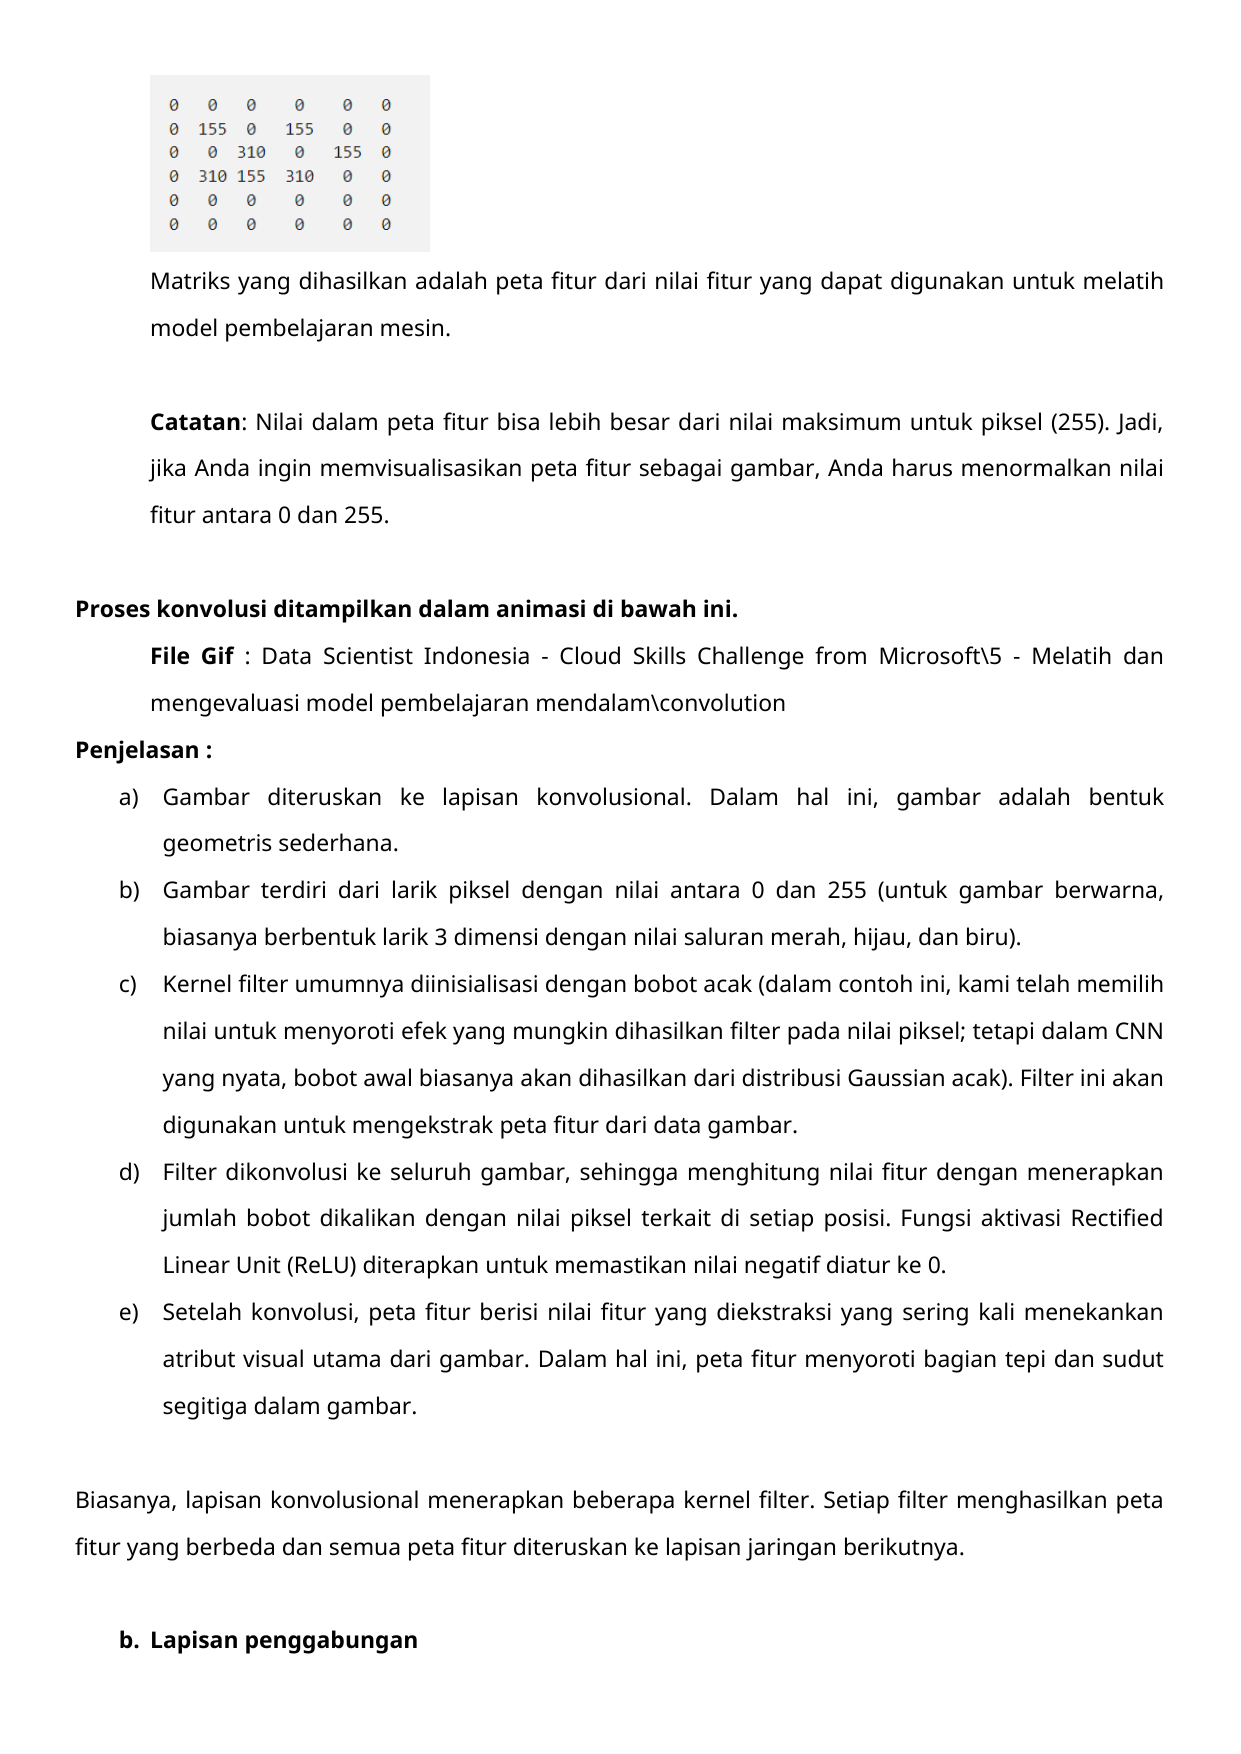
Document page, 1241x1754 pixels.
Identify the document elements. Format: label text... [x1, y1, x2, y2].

list Penjelasan : [75, 733, 1165, 765]
picture [150, 75, 431, 252]
list Setelah konvolusi, peta fitur berisi nilai fitur yang diekstraksi yang sering kali menekankan atribut visual utama dari gambar. Dalam hal ini, peta fitur menyoroti bagian tepi dan sudut segitiga dalam gambar. [119, 1296, 1165, 1421]
list Lapisan penggabungan [119, 1624, 1165, 1655]
list Catatan: Nilai dalam peta fitur bisa lebih besar dari nilai maksimum untuk piksel (255). Jadi, jika Anda ingin memvisualisasikan peta fitur sebagai gambar, Anda harus menormalkan nilai fitur antara 0 dan 255. [150, 405, 1165, 530]
list File Gif : Data Scientist Indonesia - Cloud Skills Challenge from Microsoft\5 - Melatih dan mengevaluasi model pembelajaran mendalam\convolution [150, 640, 1165, 718]
list Matriks yang dihasilkan adalah peta fitur dari nilai fitur yang dapat digunakan untuk melatih model pembelajaran mesin. [150, 265, 1165, 343]
list Filter dikonvolusi ke seluruh gambar, sehingga menghitung nilai fitur dengan menerapkan jumlah bobot dikalikan dengan nilai piksel terkait di setiap posisi. Fungsi aktivasi Rectified Linear Unit (ReLU) diterapkan untuk memastikan nilai negatif diatur ke 0. [119, 1155, 1165, 1280]
list Gambar terdiri dari larik piksel dengan nilai antara 0 dan 255 (untuk gambar berwarna, biasanya berbentuk larik 3 dimensi dengan nilai saluran merah, hijau, dan biru). [119, 874, 1165, 952]
list Biasanya, lapisan konvolusional menerapkan beberapa kernel filter. Setiap filter menghasilkan peta fitur yang berbeda dan semua peta fitur diteruskan ke lapisan jaringan berikutnya. [75, 1483, 1165, 1562]
list Gambar diteruskan ke lapisan konvolusional. Dalam hal ini, gambar adalah bentuk geometris sederhana. [119, 780, 1165, 858]
list Kernel filter umumnya diinisialisasi dengan bobot acak (dalam contoh ini, kami telah memilih nilai untuk menyoroti efek yang mungkin dihasilkan filter pada nilai piksel; tetapi dalam CNN yang nyata, bobot awal biasanya akan dihasilkan dari distribusi Gaussian acak). Filter ini akan digunakan untuk mengekstrak peta fitur dari data gambar. [119, 968, 1165, 1140]
list Proses konvolusi ditampilkan dalam animasi di bawah ini. [75, 593, 1165, 624]
